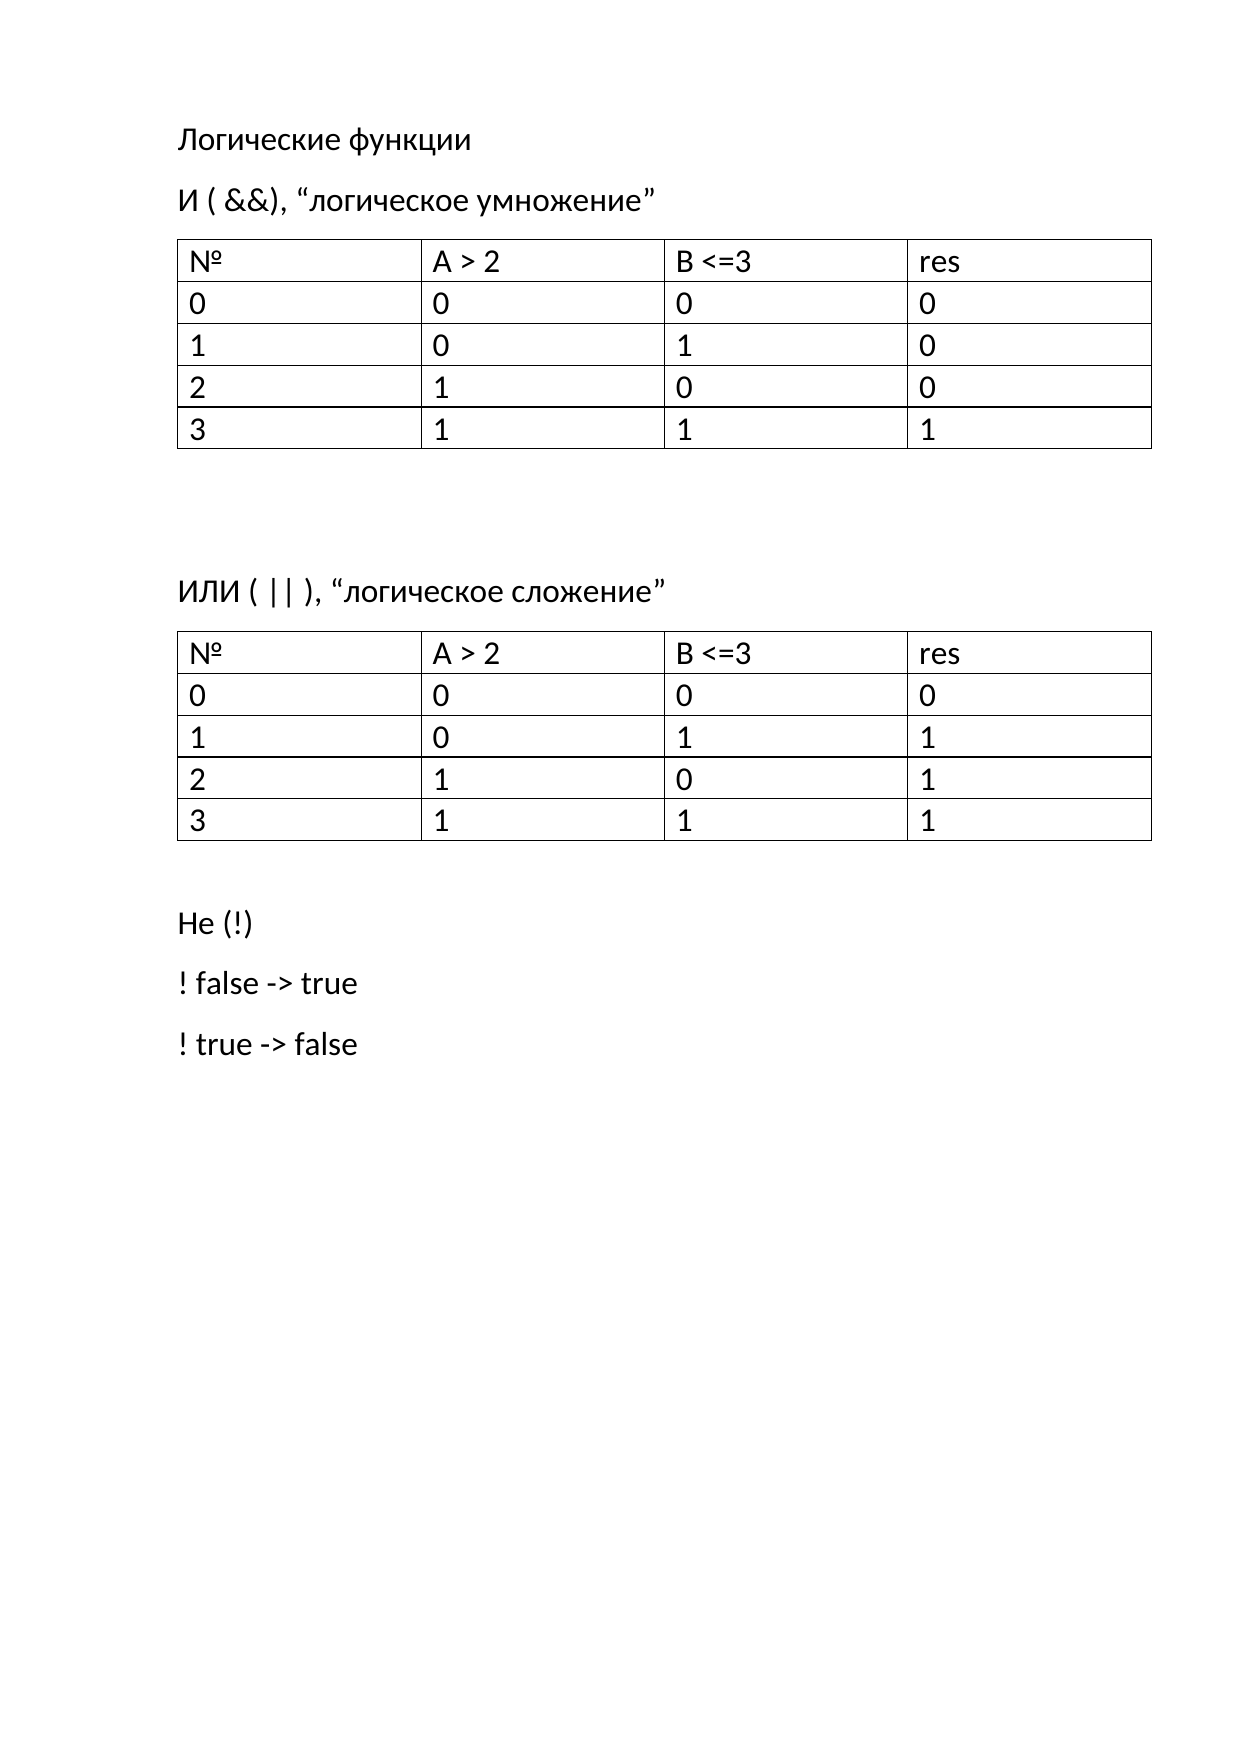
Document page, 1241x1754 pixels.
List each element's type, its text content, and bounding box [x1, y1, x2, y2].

table_cell 0 [422, 716, 664, 756]
table_cell 1 [908, 716, 1151, 756]
table_cell 0 [665, 674, 907, 715]
table_cell 1 [422, 366, 664, 406]
table_cell 2 [178, 366, 421, 406]
text Не (!) [177, 902, 1152, 942]
text И ( &&), “логическое умножение” [177, 179, 1152, 219]
table_header B <=3 [665, 240, 907, 281]
table_cell 0 [178, 282, 421, 323]
table_cell 1 [908, 799, 1151, 840]
table_cell 0 [422, 282, 664, 323]
table_cell 0 [665, 282, 907, 323]
table_cell 1 [908, 758, 1151, 798]
table_header res [908, 632, 1151, 673]
table_cell 0 [908, 366, 1151, 406]
table_cell 0 [908, 324, 1151, 365]
table_cell 2 [178, 758, 421, 798]
table_header A > 2 [422, 632, 664, 673]
text ИЛИ ( || ), “логическое сложение” [177, 571, 1152, 611]
table_header A > 2 [422, 240, 664, 281]
table_cell 0 [908, 674, 1151, 715]
table_cell 1 [908, 408, 1151, 448]
table_cell 0 [908, 282, 1151, 323]
table_cell 0 [178, 674, 421, 715]
table_header № [178, 632, 421, 673]
table_cell 1 [665, 716, 907, 756]
text ! true -> false [177, 1023, 1152, 1064]
table_cell 1 [422, 758, 664, 798]
table_cell 0 [422, 324, 664, 365]
table_cell 0 [665, 366, 907, 406]
table_cell 1 [178, 324, 421, 365]
table_cell 1 [422, 799, 664, 840]
text Логические функции [177, 118, 1152, 159]
table_cell 0 [422, 674, 664, 715]
table_cell 1 [665, 324, 907, 365]
table_cell 1 [665, 408, 907, 448]
table_cell 3 [178, 799, 421, 840]
table_header res [908, 240, 1151, 281]
table_cell 0 [665, 758, 907, 798]
text ! false -> true [177, 962, 1152, 1003]
table_cell 3 [178, 408, 421, 448]
table_header B <=3 [665, 632, 907, 673]
table_cell 1 [665, 799, 907, 840]
table_header № [178, 240, 421, 281]
table_cell 1 [422, 408, 664, 448]
table_cell 1 [178, 716, 421, 756]
